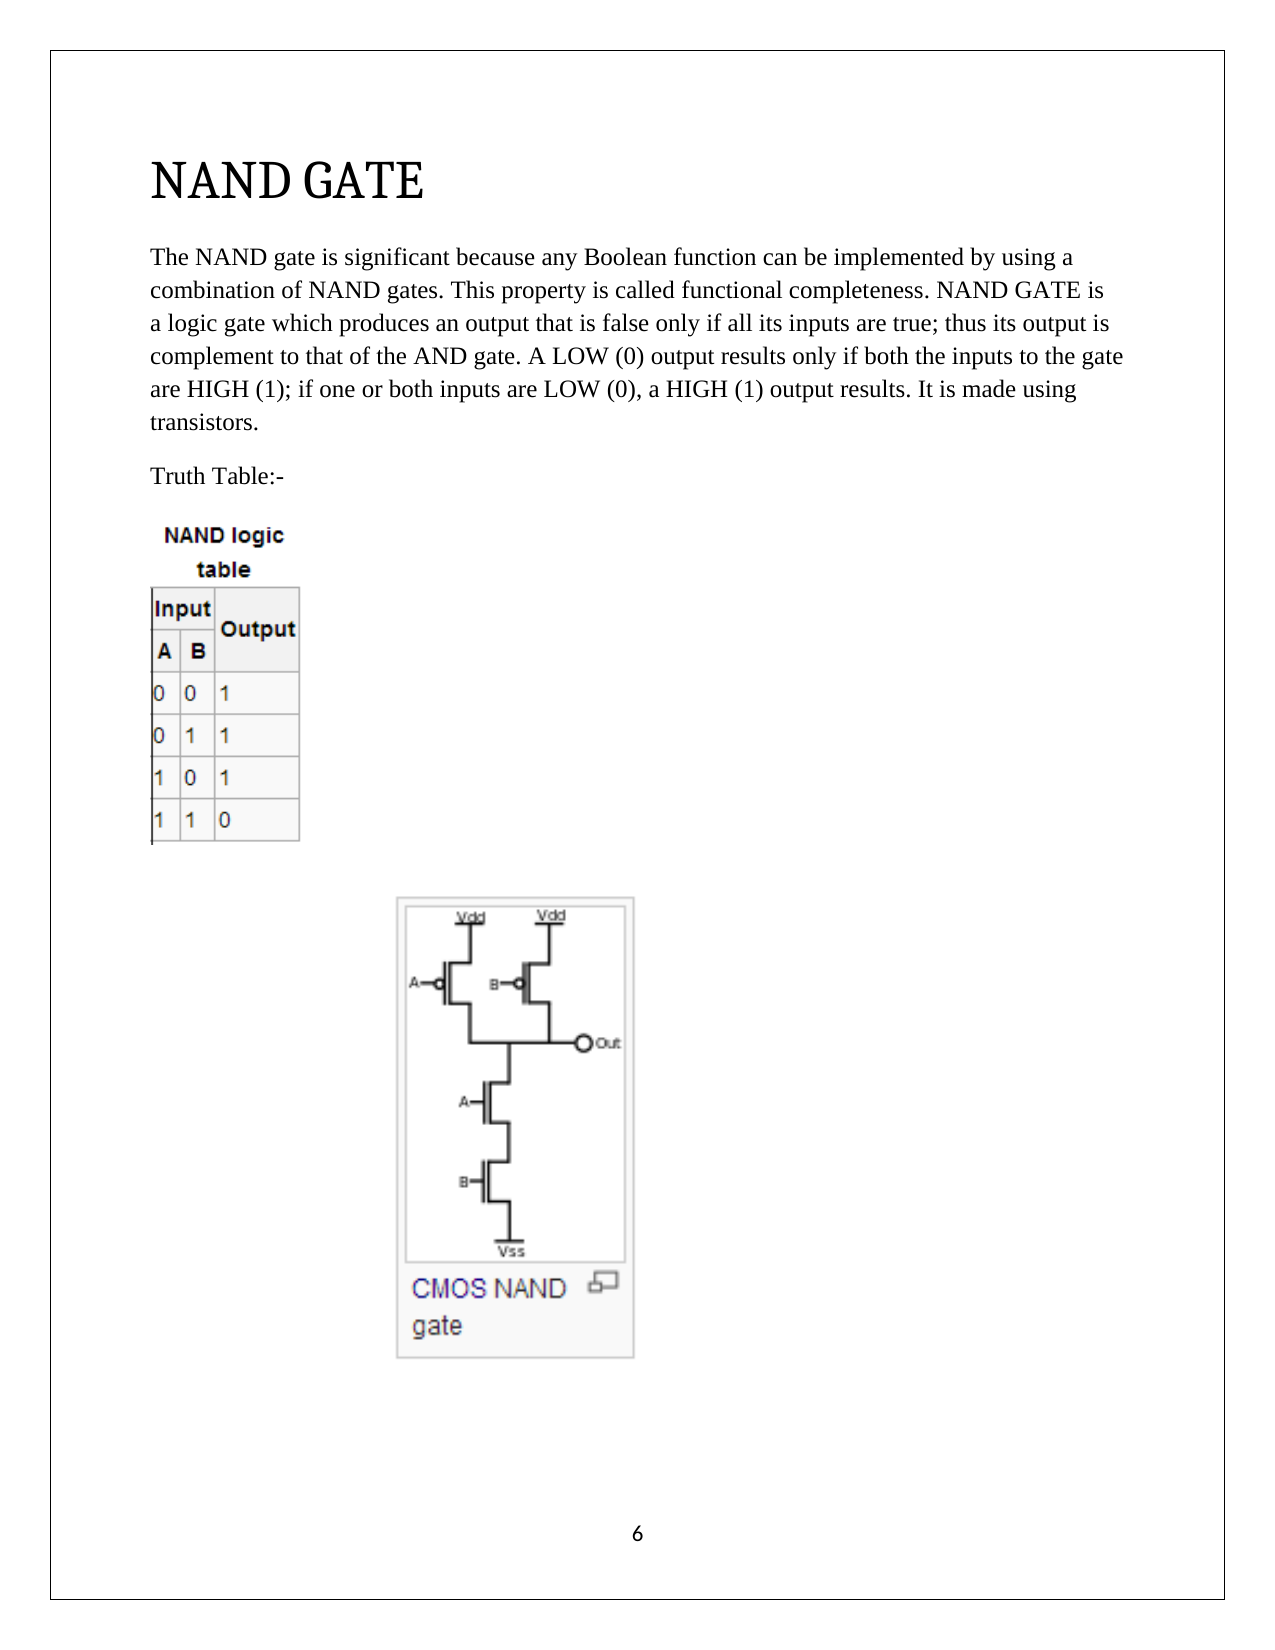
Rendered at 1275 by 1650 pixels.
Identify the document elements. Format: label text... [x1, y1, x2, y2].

text Truth Table:- [150, 461, 1125, 490]
text The NAND gate is significant because any Boolean function can be implemented by using a combination of NAND gates. This property is called functional completeness. NAND GATE is a logic gate which produces an output that is false only if all its inputs are true; thus its output is complement to that of the AND gate. A LOW (0) output results only if both the inputs to the gate are HIGH (1); if one or both inputs are LOW (0), a HIGH (1) output results. It is made using transistors. [150, 242, 1125, 436]
picture [375, 870, 657, 1394]
picture [150, 515, 316, 845]
text NAND GATE [150, 150, 1125, 212]
